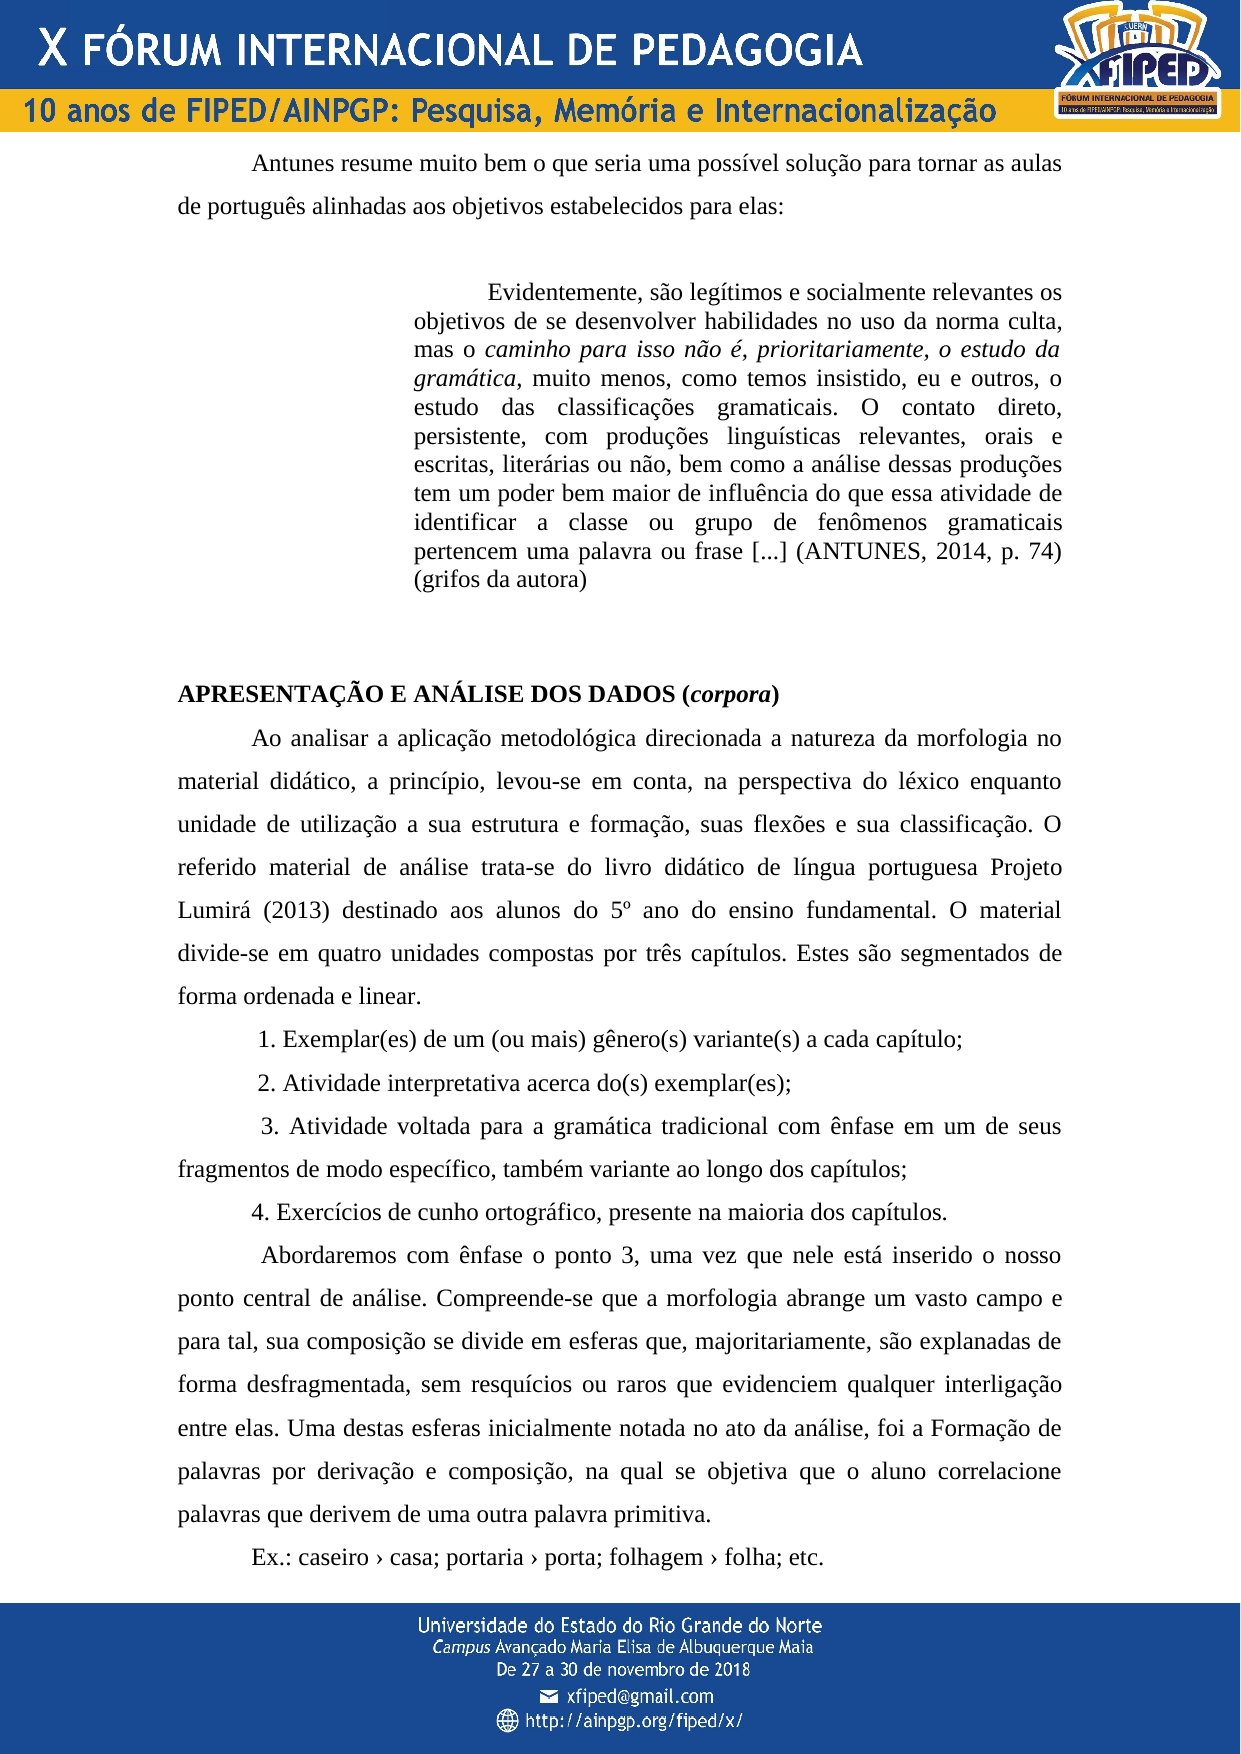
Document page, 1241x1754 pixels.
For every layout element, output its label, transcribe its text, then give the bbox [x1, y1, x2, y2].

text 1. Exemplar(es) de um (ou mais) gênero(s) variante(s) a cada capítulo; [177, 1024, 1063, 1053]
text Antunes resume muito bem o que seria uma possível solução para tornar as aulas de português alinhadas aos objetivos estabelecidos para elas: [177, 148, 1063, 219]
text Evidentemente, são legítimos e socialmente relevantes os objetivos de se desenvolver habilidades no uso da norma culta, mas o caminho para isso não é, prioritariamente, o estudo da gramática, muito menos, como temos insistido, eu e outros, o estudo das classificações gramaticais. O contato direto, persistente, com produções linguísticas relevantes, orais e escritas, literárias ou não, bem como a análise dessas produções tem um poder bem maior de influência do que essa atividade de identificar a classe ou grupo de fenômenos gramaticais pertencem uma palavra ou frase [...] (ANTUNES, 2014, p. 74) (grifos da autora) [413, 277, 1063, 593]
text Ao analisar a aplicação metodológica direcionada a natureza da morfologia no material didático, a princípio, levou-se em conta, na perspectiva do léxico enquanto unidade de utilização a sua estrutura e formação, suas flexões e sua classificação. O referido material de análise trata-se do livro didático de língua portuguesa Projeto Lumirá (2013) destinado aos alunos do 5º ano do ensino fundamental. O material divide-se em quatro unidades compostas por três capítulos. Estes são segmentados de forma ordenada e linear. [177, 723, 1063, 1010]
text 4. Exercícios de cunho ortográfico, presente na maioria dos capítulos. [177, 1197, 1063, 1226]
text Abordaremos com ênfase o ponto 3, uma vez que nele está inserido o nosso ponto central de análise. Compreende-se que a morfologia abrange um vasto campo e para tal, sua composição se divide em esferas que, majoritariamente, são explanadas de forma desfragmentada, sem resquícios ou raros que evidenciem qualquer interligação entre elas. Uma destas esferas inicialmente notada no ato da análise, foi a Formação de palavras por derivação e composição, na qual se objetiva que o aluno correlacione palavras que derivem de uma outra palavra primitiva. [177, 1240, 1063, 1528]
picture [0, 0, 1241, 132]
text APRESENTAÇÃO E ANÁLISE DOS DADOS (corpora) [177, 679, 1063, 708]
text 2. Atividade interpretativa acerca do(s) exemplar(es); [177, 1068, 1063, 1096]
text 3. Atividade voltada para a gramática tradicional com ênfase em um de seus fragmentos de modo específico, também variante ao longo dos capítulos; [177, 1111, 1063, 1183]
picture [0, 1603, 1241, 1754]
text Ex.: caseiro › casa; portaria › porta; folhagem › folha; etc. [177, 1542, 1063, 1571]
